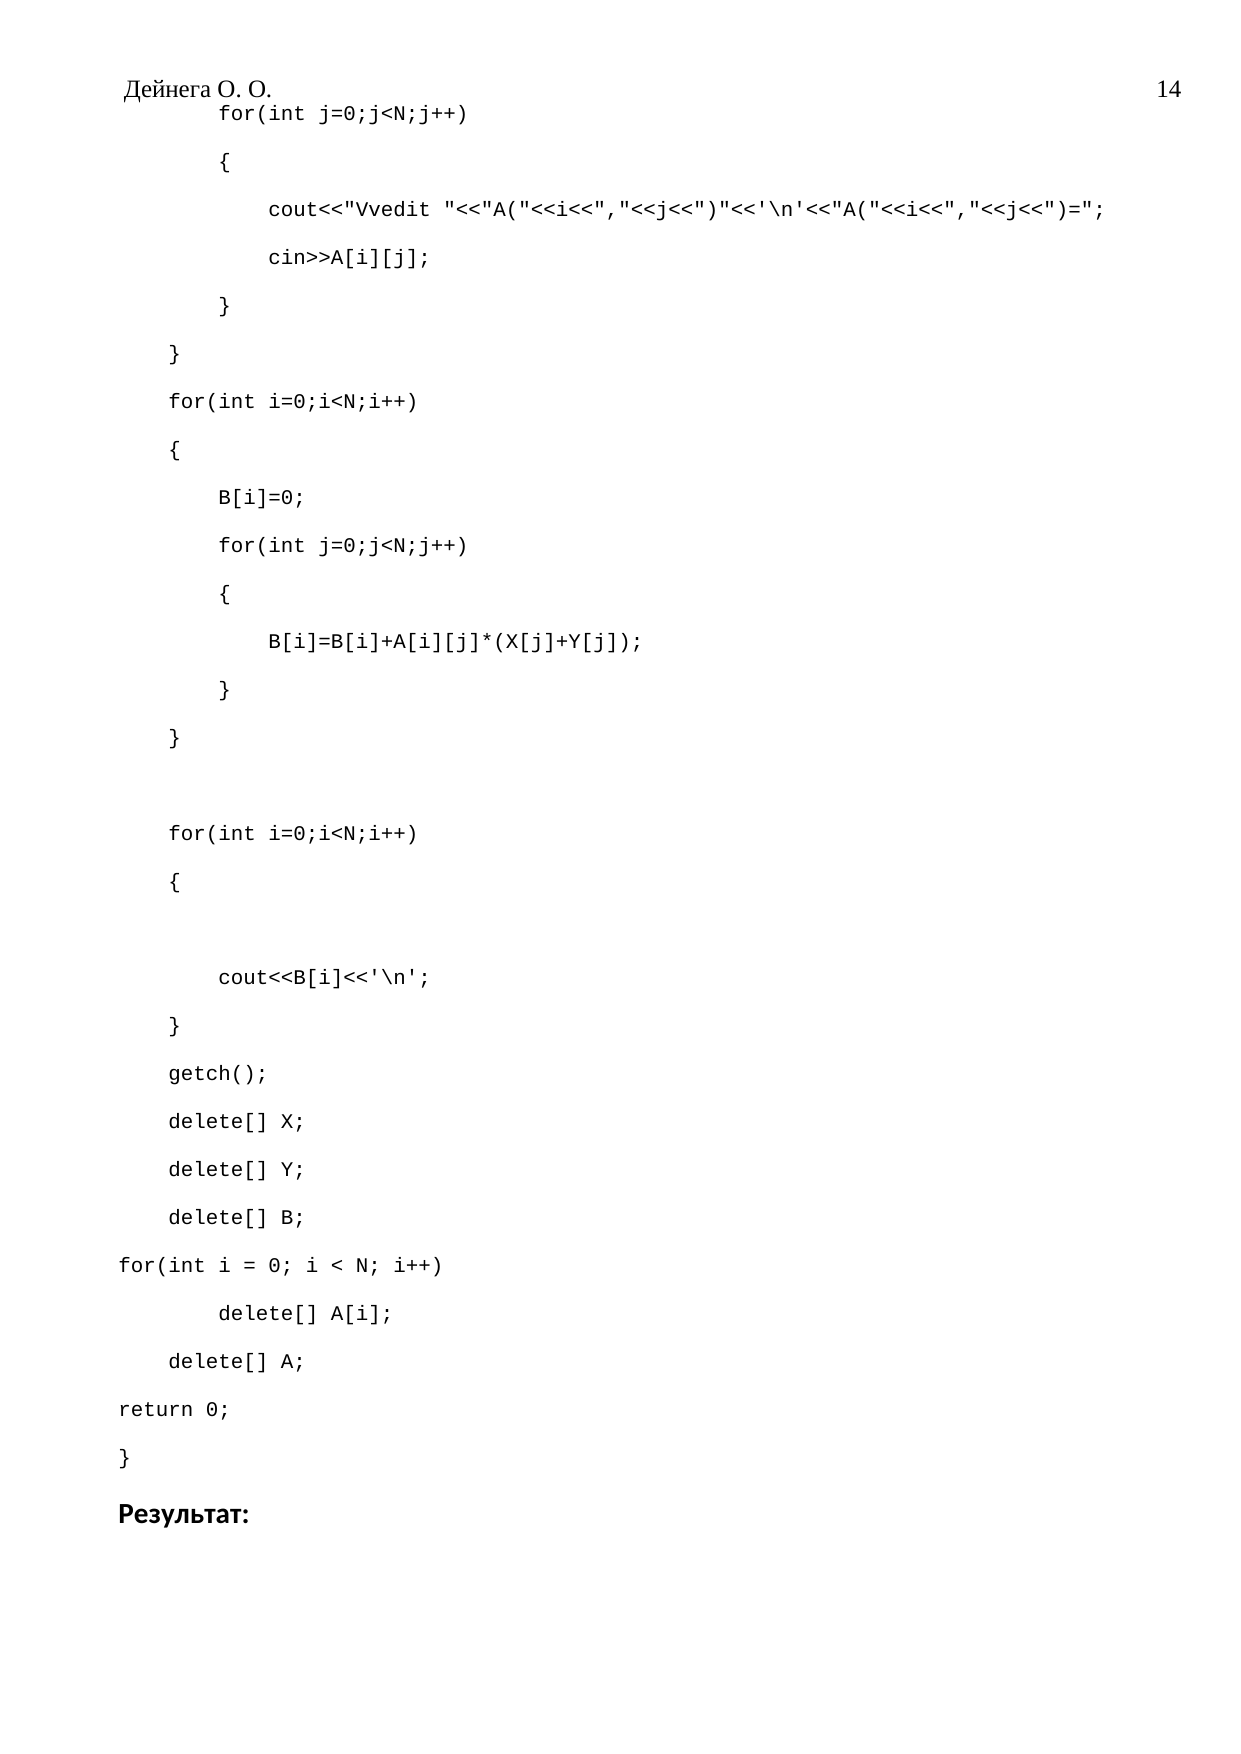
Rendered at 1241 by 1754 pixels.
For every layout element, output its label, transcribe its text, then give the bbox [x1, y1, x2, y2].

text cin>>A[i][j]; [118, 247, 1181, 270]
text Результат: [118, 1495, 1181, 1531]
text for(int j=0;j<N;j++) [118, 535, 1181, 558]
text } [118, 343, 1181, 366]
text { [118, 583, 1181, 606]
text B[i]=0; [118, 487, 1181, 510]
text } [118, 295, 1181, 318]
text } [118, 1015, 1181, 1039]
text } [118, 727, 1181, 751]
text for(int i=0;i<N;i++) [118, 391, 1181, 414]
text } [118, 1447, 1181, 1471]
text for(int j=0;j<N;j++) [118, 103, 1181, 126]
text delete[] A[i]; [118, 1303, 1181, 1327]
text delete[] X; [118, 1111, 1181, 1135]
text getch(); [118, 1063, 1181, 1087]
text cout<<"Vvedit "<<"A("<<i<<","<<j<<")"<<'\n'<<"A("<<i<<","<<j<<")="; [118, 199, 1181, 222]
text { [118, 439, 1181, 462]
text for(int i = 0; i < N; i++) [118, 1255, 1181, 1279]
text delete[] A; [118, 1351, 1181, 1375]
text delete[] B; [118, 1207, 1181, 1231]
text { [118, 151, 1181, 174]
text return 0; [118, 1399, 1181, 1423]
text } [118, 679, 1181, 702]
text cout<<B[i]<<'\n'; [118, 967, 1181, 991]
text for(int i=0;i<N;i++) [118, 823, 1181, 847]
text { [118, 871, 1181, 894]
text B[i]=B[i]+A[i][j]*(X[j]+Y[j]); [118, 631, 1181, 654]
text delete[] Y; [118, 1159, 1181, 1183]
